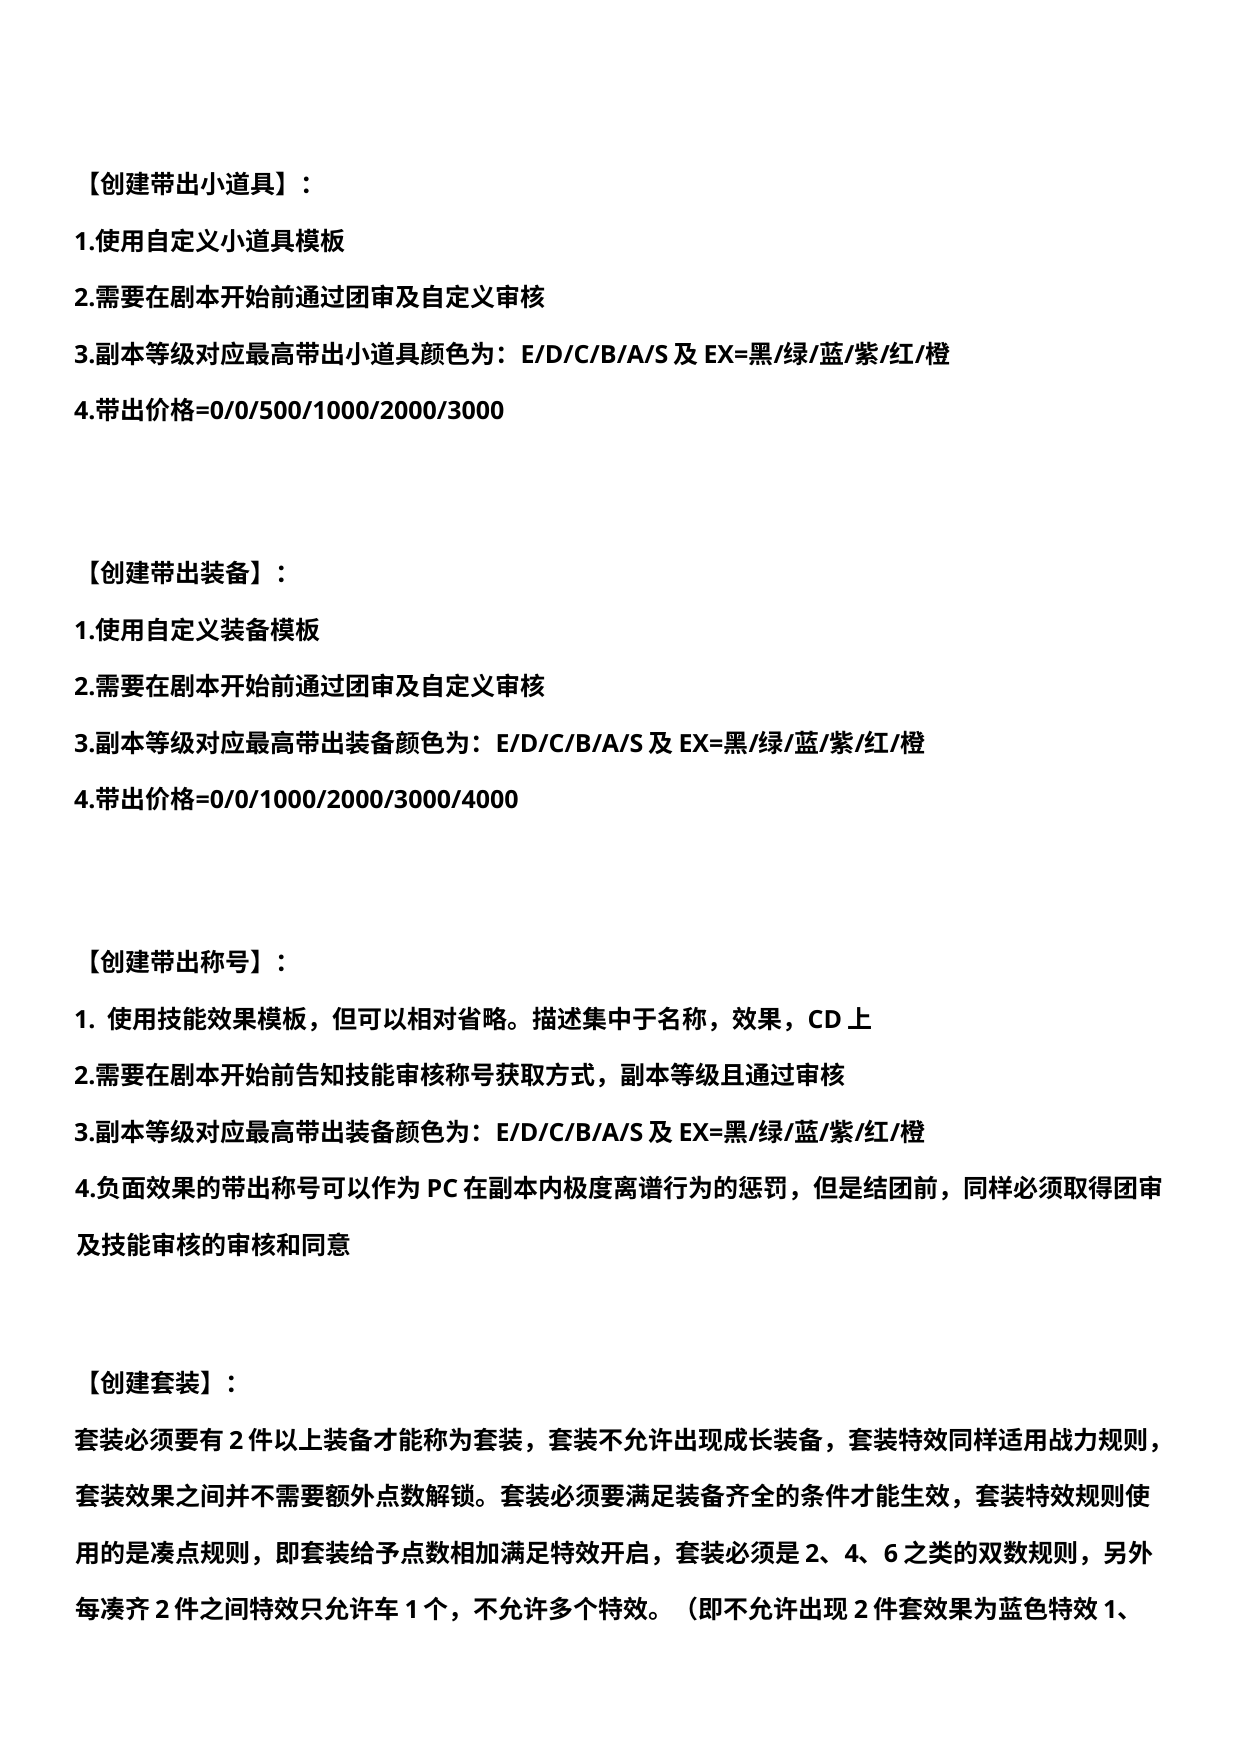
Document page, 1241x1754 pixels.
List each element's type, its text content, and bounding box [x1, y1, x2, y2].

text 1.使用自定义装备模板 [74, 610, 1165, 647]
text 4.带出价格=0/0/500/1000/2000/3000 [74, 391, 1165, 427]
text 4.带出价格=0/0/1000/2000/3000/4000 [74, 780, 1165, 816]
text 2.需要在剧本开始前通过团审及自定义审核 [74, 667, 1165, 703]
text 【创建套装】： [75, 1364, 1165, 1400]
text 【创建带出小道具】： [75, 110, 1165, 201]
text 3.副本等级对应最高带出装备颜色为：E/D/C/B/A/S及EX=黑/绿/蓝/紫/红/橙 [74, 723, 1165, 759]
text 3.副本等级对应最高带出装备颜色为：E/D/C/B/A/S及EX=黑/绿/蓝/紫/红/橙 [74, 1112, 1165, 1148]
text 【创建带出称号】： [75, 942, 1165, 979]
text 3.副本等级对应最高带出小道具颜色为：E/D/C/B/A/S及EX=黑/绿/蓝/紫/红/橙 [74, 334, 1165, 371]
list 使用技能效果模板，但可以相对省略。描述集中于名称，效果，CD上 [74, 999, 1165, 1036]
text 2.需要在剧本开始前通过团审及自定义审核 [74, 278, 1165, 314]
text 1.使用自定义小道具模板 [74, 221, 1165, 258]
text 2.需要在剧本开始前告知技能审核称号获取方式，副本等级且通过审核 [74, 1056, 1165, 1092]
text 4.负面效果的带出称号可以作为PC在副本内极度离谱行为的惩罚，但是结团前，同样必须取得团审及技能审核的审核和同意 [75, 1169, 1165, 1261]
text 【创建带出装备】： [75, 553, 1165, 590]
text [74, 1420, 1165, 1626]
